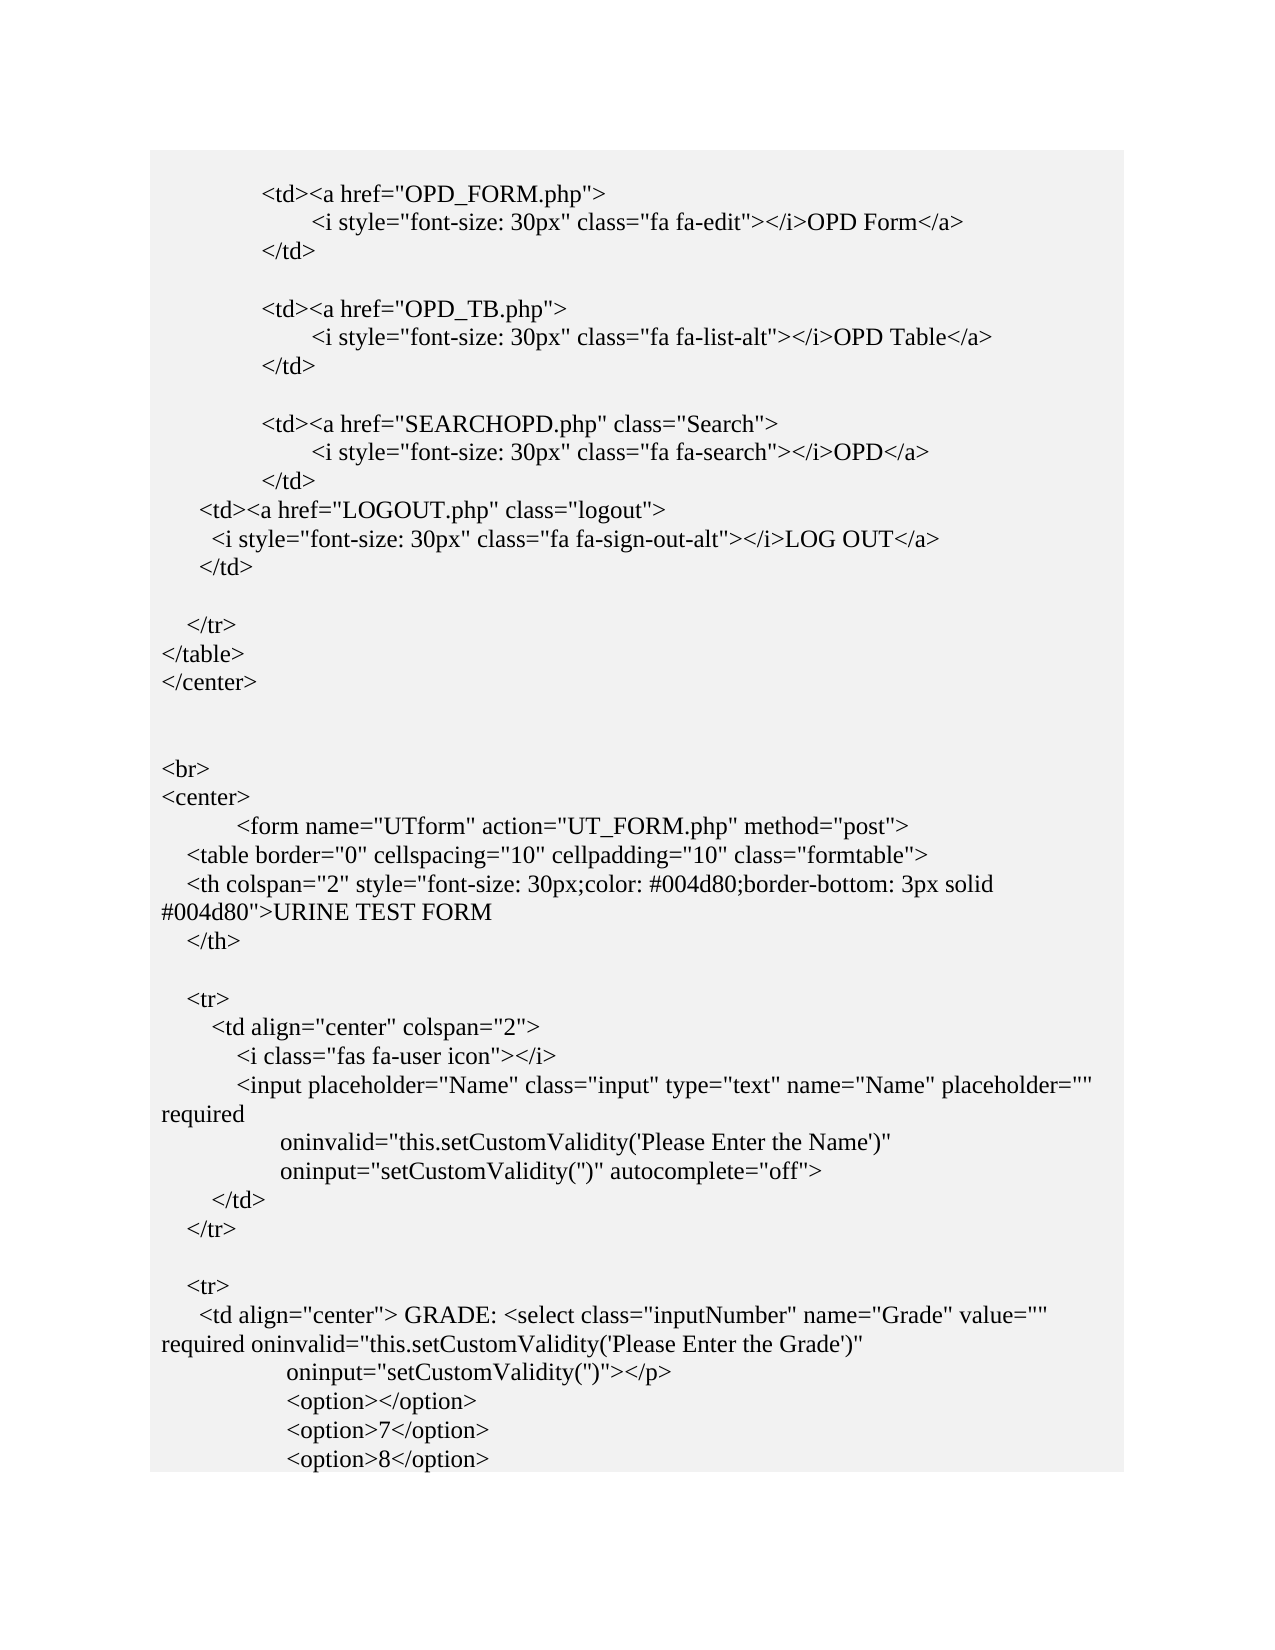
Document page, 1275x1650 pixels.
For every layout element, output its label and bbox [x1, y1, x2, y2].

table_cell [150, 150, 1124, 1472]
